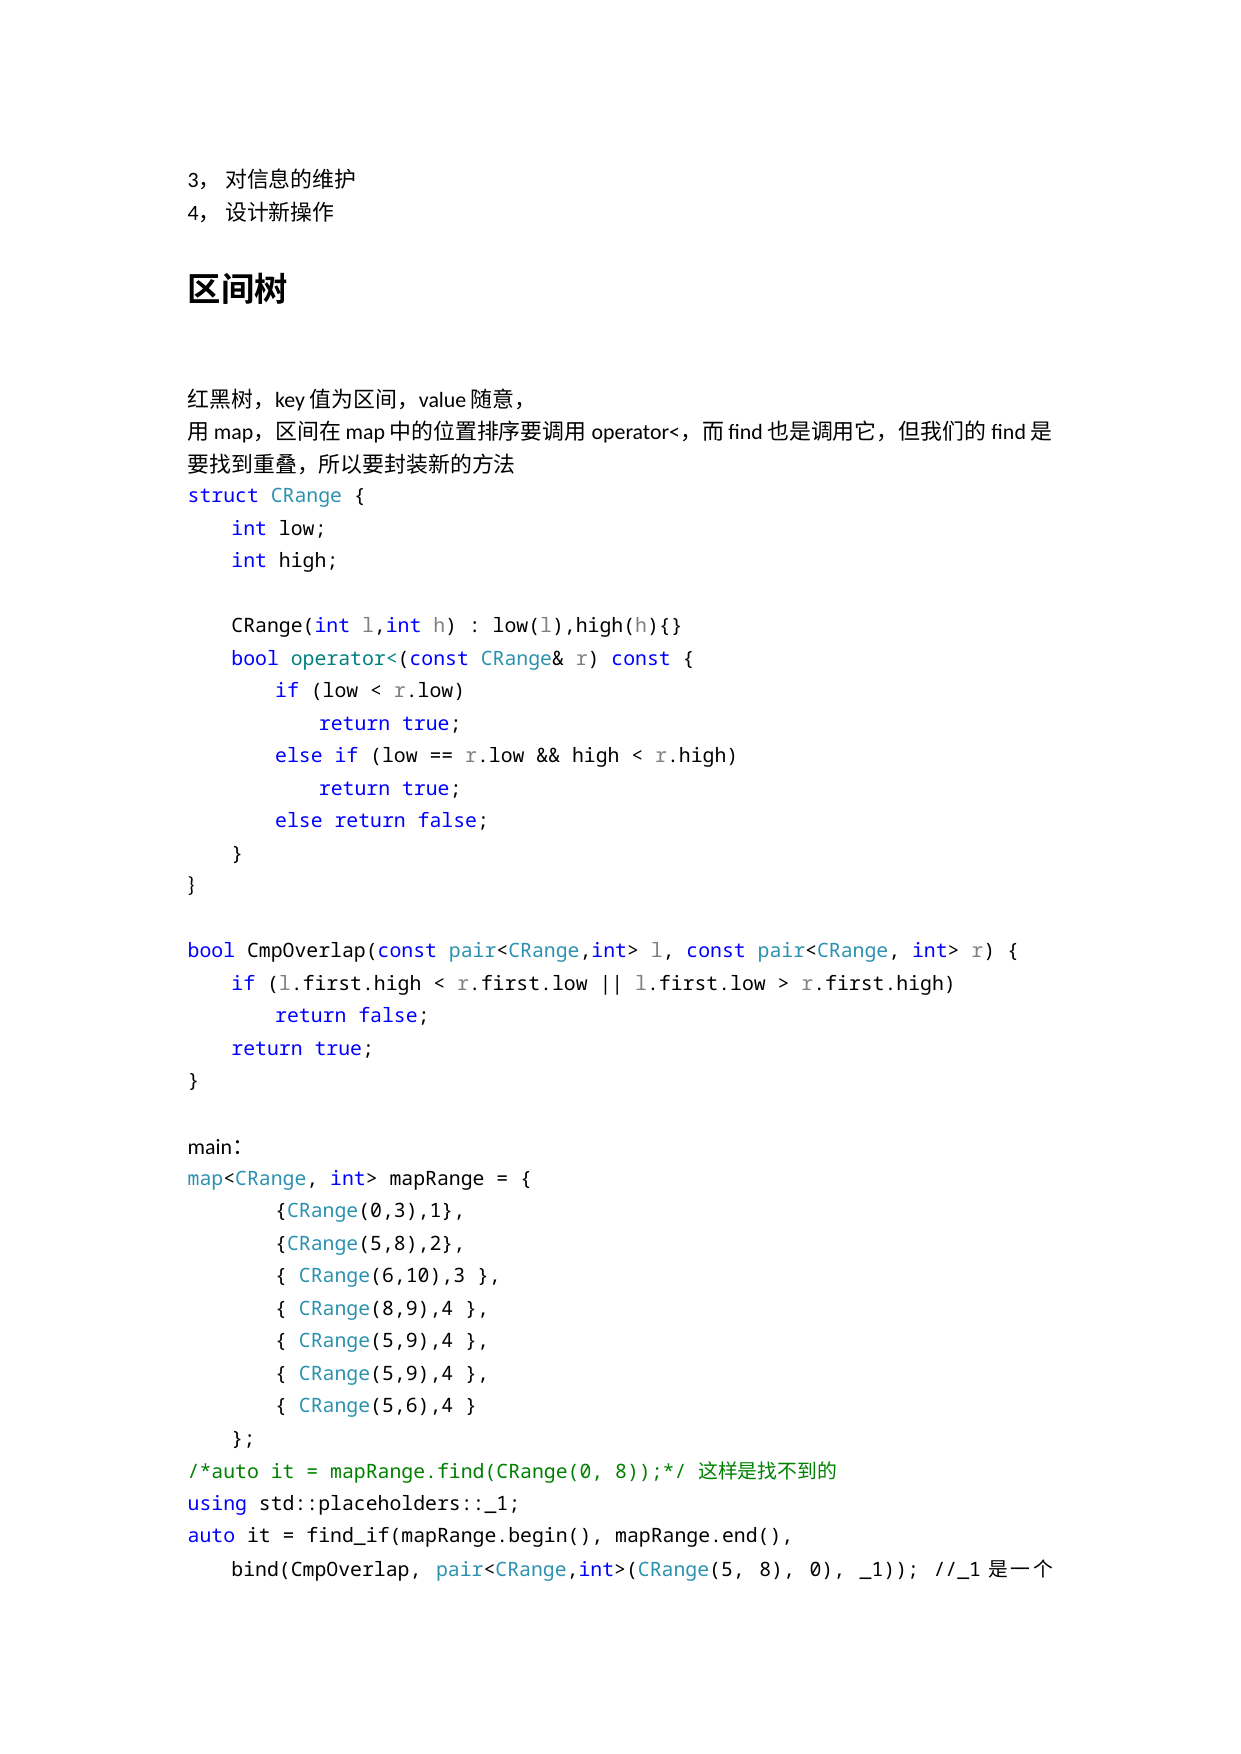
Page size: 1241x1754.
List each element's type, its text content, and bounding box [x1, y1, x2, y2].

text struct CRange { [187, 479, 1053, 511]
text { CRange(6,10),3 }, [187, 1259, 1053, 1291]
text CRange(int l,int h) : low(l),high(h){} [187, 609, 1053, 641]
text map<CRange, int> mapRange = { [187, 1161, 1053, 1194]
text /*auto it = mapRange.find(CRange(0, 8));*/ 这样是找不到的 [187, 1454, 1053, 1486]
list 设计新操作 [187, 194, 1053, 227]
text int low; [187, 511, 1053, 544]
text bool operator<(const CRange& r) const { [187, 641, 1053, 674]
text { CRange(5,9),4 }, [187, 1356, 1053, 1389]
text { CRange(8,9),4 }, [187, 1291, 1053, 1324]
text if (low < r.low) [187, 674, 1053, 706]
text else if (low == r.low && high < r.high) [187, 739, 1053, 771]
text { CRange(5,6),4 } [187, 1389, 1053, 1421]
text }; [187, 1421, 1053, 1454]
text return true; [187, 771, 1053, 804]
text return true; [187, 1031, 1053, 1064]
text {CRange(0,3),1}, [187, 1194, 1053, 1226]
text if (l.first.high < r.first.low || l.first.low > r.first.high) [187, 966, 1053, 999]
text {CRange(5,8),2}, [187, 1226, 1053, 1259]
text } [187, 869, 1053, 901]
text return true; [187, 706, 1053, 739]
text using std::placeholders::_1; [187, 1486, 1053, 1519]
text bool CmpOverlap(const pair<CRange,int> l, const pair<CRange, int> r) { [187, 934, 1053, 966]
list 对信息的维护 [187, 162, 1053, 194]
text } [187, 836, 1053, 869]
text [187, 1551, 1053, 1584]
text main： [187, 1129, 1053, 1161]
text 用map，区间在map中的位置排序要调用operator<，而find也是调用它，但我们的find是要找到重叠，所以要封装新的方法 [187, 414, 1053, 479]
text return false; [187, 999, 1053, 1031]
text } [187, 1064, 1053, 1096]
text else return false; [187, 804, 1053, 836]
text 红黑树，key值为区间，value随意， [187, 381, 1053, 414]
text { CRange(5,9),4 }, [187, 1324, 1053, 1356]
subtitle 区间树 [187, 254, 1053, 319]
text auto it = find_if(mapRange.begin(), mapRange.end(), [187, 1519, 1053, 1551]
text int high; [187, 544, 1053, 576]
